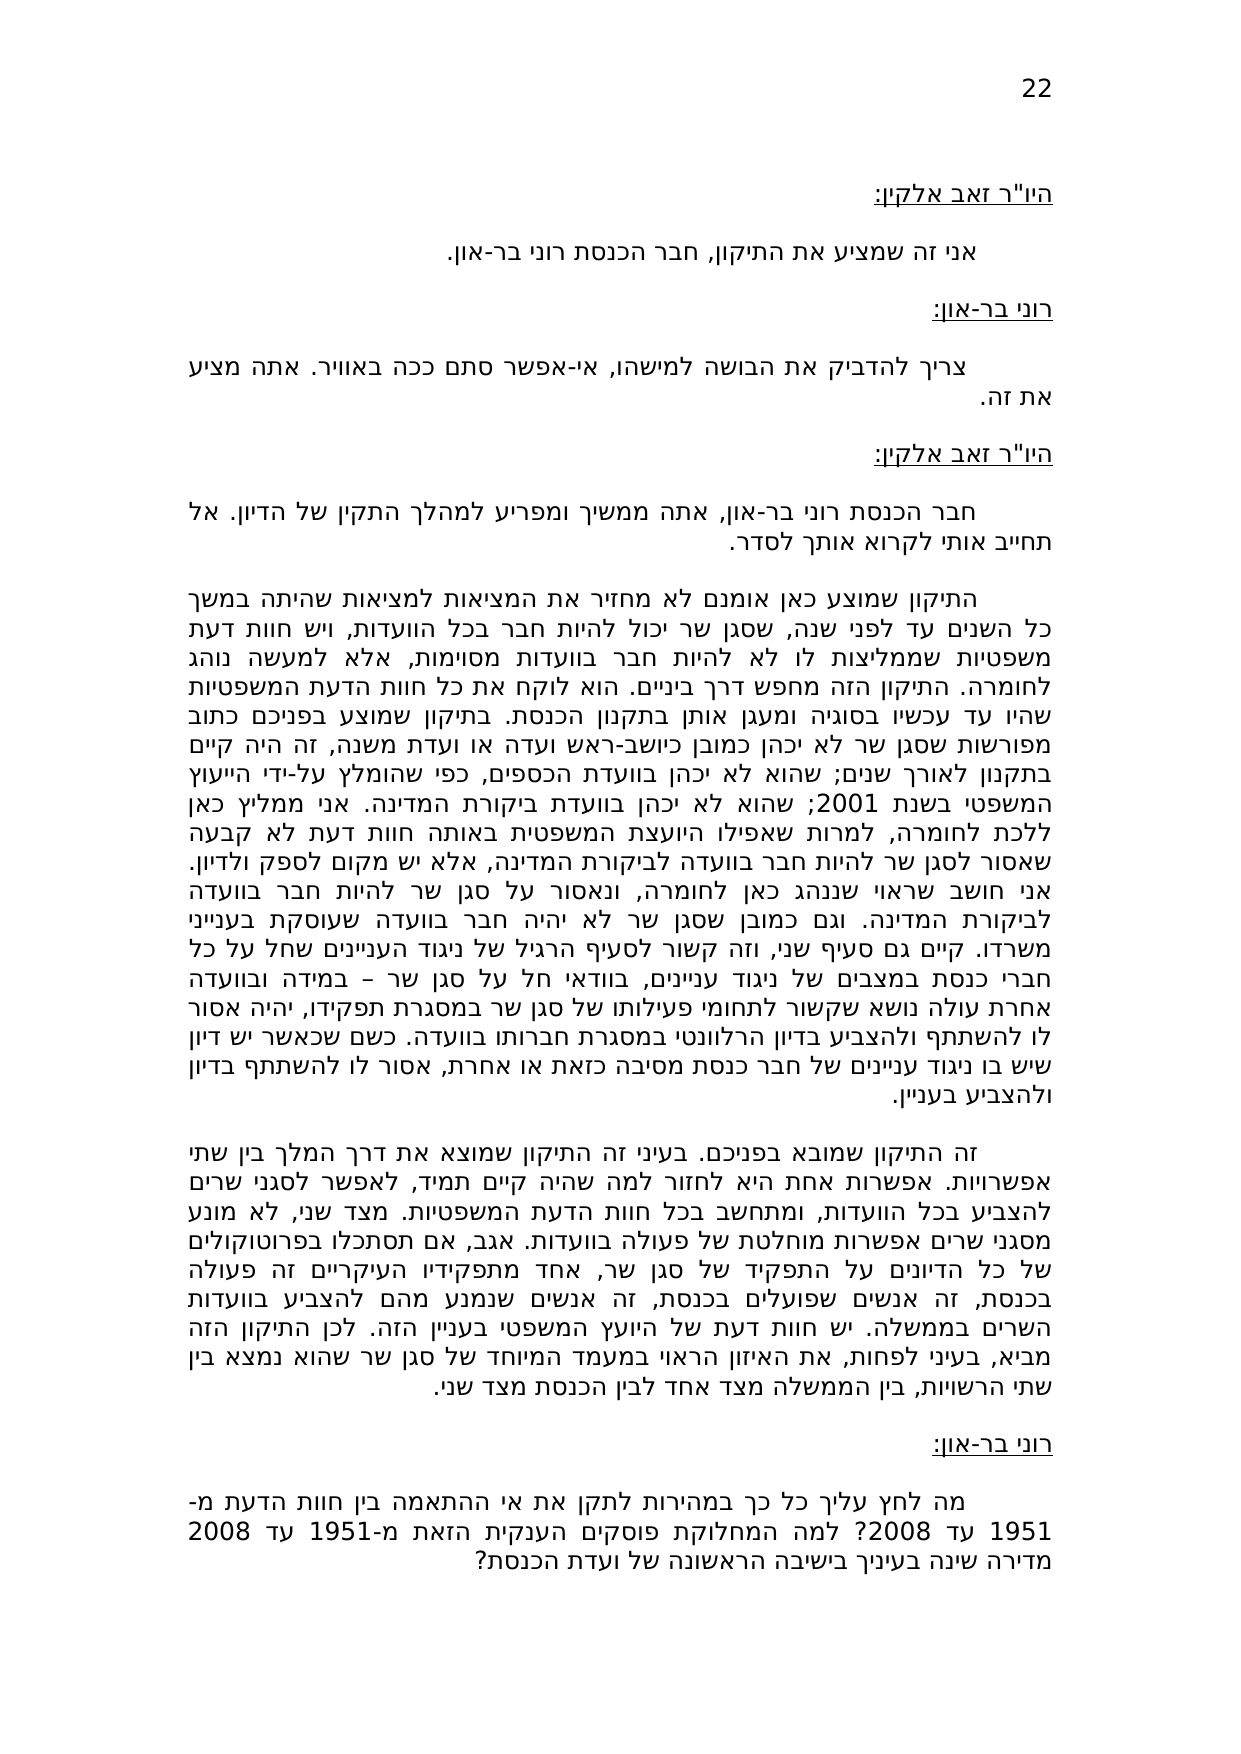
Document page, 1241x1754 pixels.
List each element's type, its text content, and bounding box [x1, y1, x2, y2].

text רוני בר-און: [187, 294, 1053, 324]
text חבר הכנסת רוני בר-און, אתה ממשיך ומפריע למהלך התקין של הדיון. אל תחייב אותי לקרוא אותך לסדר. [187, 497, 1053, 556]
text מה לחץ עליך כל כך במהירות לתקן את אי ההתאמה בין חוות הדעת מ-1951 עד 2008? למה המחלוקת פוסקים הענקית הזאת מ-1951 עד 2008 מדירה שינה בעיניך בישיבה הראשונה של ועדת הכנסת? [187, 1487, 1053, 1575]
text רוני בר-און: [187, 1429, 1053, 1459]
text היו"ר זאב אלקין: [187, 439, 1053, 469]
text צריך להדביק את הבושה למישהו, אי-אפשר סתם ככה באוויר. אתה מציע את זה. [187, 352, 1053, 411]
text אני זה שמציע את התיקון, חבר הכנסת רוני בר-און. [187, 237, 1053, 266]
text זה התיקון שמובא בפניכם. בעיני זה התיקון שמוצא את דרך המלך בין שתי אפשרויות. אפשרות אחת היא לחזור למה שהיה קיים תמיד, לאפשר לסגני שרים להצביע בכל הוועדות, ומתחשב בכל חוות הדעת המשפטיות. מצד שני, לא מונע מסגני שרים אפשרות מוחלטת של פעולה בוועדות. אגב, אם תסתכלו בפרוטוקולים של כל הדיונים על התפקיד של סגן שר, אחד מתפקידיו העיקריים זה פעולה בכנסת, זה אנשים שפועלים בכנסת, זה אנשים שנמנע מהם להצביע בוועדות השרים בממשלה. יש חוות דעת של היועץ המשפטי בעניין הזה. לכן התיקון הזה מביא, בעיני לפחות, את האיזון הראוי במעמד המיוחד של סגן שר שהוא נמצא בין שתי הרשויות, בין הממשלה מצד אחד לבין הכנסת מצד שני. [187, 1138, 1053, 1401]
text היו"ר זאב אלקין: [187, 179, 1053, 208]
text התיקון שמוצע כאן אומנם לא מחזיר את המציאות למציאות שהיתה במשך כל השנים עד לפני שנה, שסגן שר יכול להיות חבר בכל הוועדות, ויש חוות דעת משפטיות שממליצות לו לא להיות חבר בוועדות מסוימות, אלא למעשה נוהג לחומרה. התיקון הזה מחפש דרך ביניים. הוא לוקח את כל חוות הדעת המשפטיות שהיו עד עכשיו בסוגיה ומעגן אותן בתקנון הכנסת. בתיקון שמוצע בפניכם כתוב מפורשות שסגן שר לא יכהן כמובן כיושב-ראש ועדה או ועדת משנה, זה היה קיים בתקנון לאורך שנים; שהוא לא יכהן בוועדת הכספים, כפי שהומלץ על-ידי הייעוץ המשפטי בשנת 2001; שהוא לא יכהן בוועדת ביקורת המדינה. אני ממליץ כאן ללכת לחומרה, למרות שאפילו היועצת המשפטית באותה חוות דעת לא קבעה שאסור לסגן שר להיות חבר בוועדה לביקורת המדינה, אלא יש מקום לספק ולדיון. אני חושב שראוי שננהג כאן לחומרה, ונאסור על סגן שר להיות חבר בוועדה לביקורת המדינה. וגם כמובן שסגן שר לא יהיה חבר בוועדה שעוסקת בענייני משרדו. קיים גם סעיף שני, וזה קשור לסעיף הרגיל של ניגוד העניינים שחל על כל חברי כנסת במצבים של ניגוד עניינים, בוודאי חל על סגן שר – במידה ובוועדה אחרת עולה נושא שקשור לתחומי פעילותו של סגן שר במסגרת תפקידו, יהיה אסור לו להשתתף ולהצביע בדיון הרלוונטי במסגרת חברותו בוועדה. כשם שכאשר יש דיון שיש בו ניגוד עניינים של חבר כנסת מסיבה כזאת או אחרת, אסור לו להשתתף בדיון ולהצביע בעניין. [187, 584, 1053, 1109]
